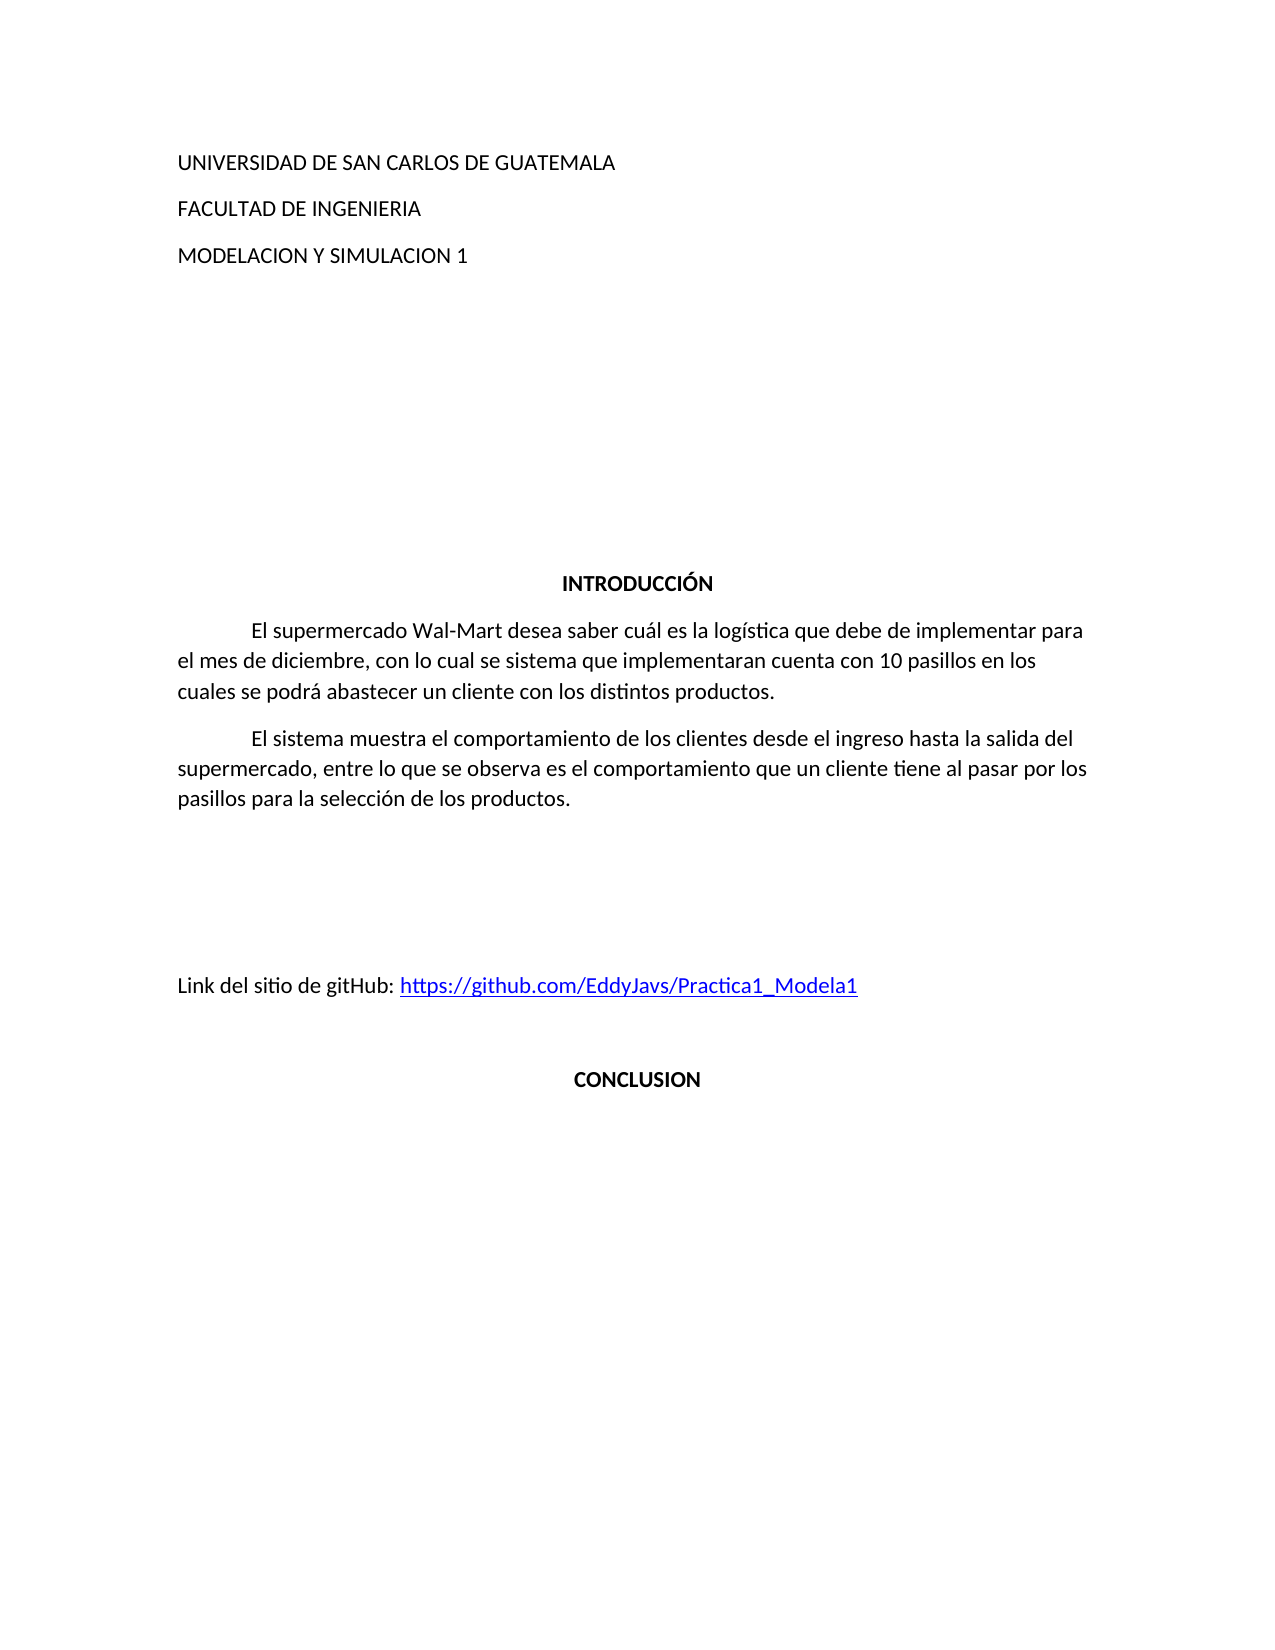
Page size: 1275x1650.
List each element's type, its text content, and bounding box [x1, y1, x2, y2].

text MODELACION Y SIMULACION 1 [177, 241, 1098, 269]
text UNIVERSIDAD DE SAN CARLOS DE GUATEMALA [177, 148, 1098, 176]
text FACULTAD DE INGENIERIA [177, 194, 1098, 222]
text El sistema muestra el comportamiento de los clientes desde el ingreso hasta la salida del supermercado, entre lo que se observa es el comportamiento que un cliente tiene al pasar por los pasillos para la selección de los productos. [177, 724, 1098, 812]
text El supermercado Wal-Mart desea saber cuál es la logística que debe de implementar para el mes de diciembre, con lo cual se sistema que implementaran cuenta con 10 pasillos en los cuales se podrá abastecer un cliente con los distintos productos. [177, 616, 1098, 705]
text CONCLUSION [177, 1065, 1098, 1093]
text Link del sitio de gitHub: https://github.com/EddyJavs/Practica1_Modela1 [177, 972, 1098, 999]
text INTRODUCCIÓN [177, 569, 1098, 597]
